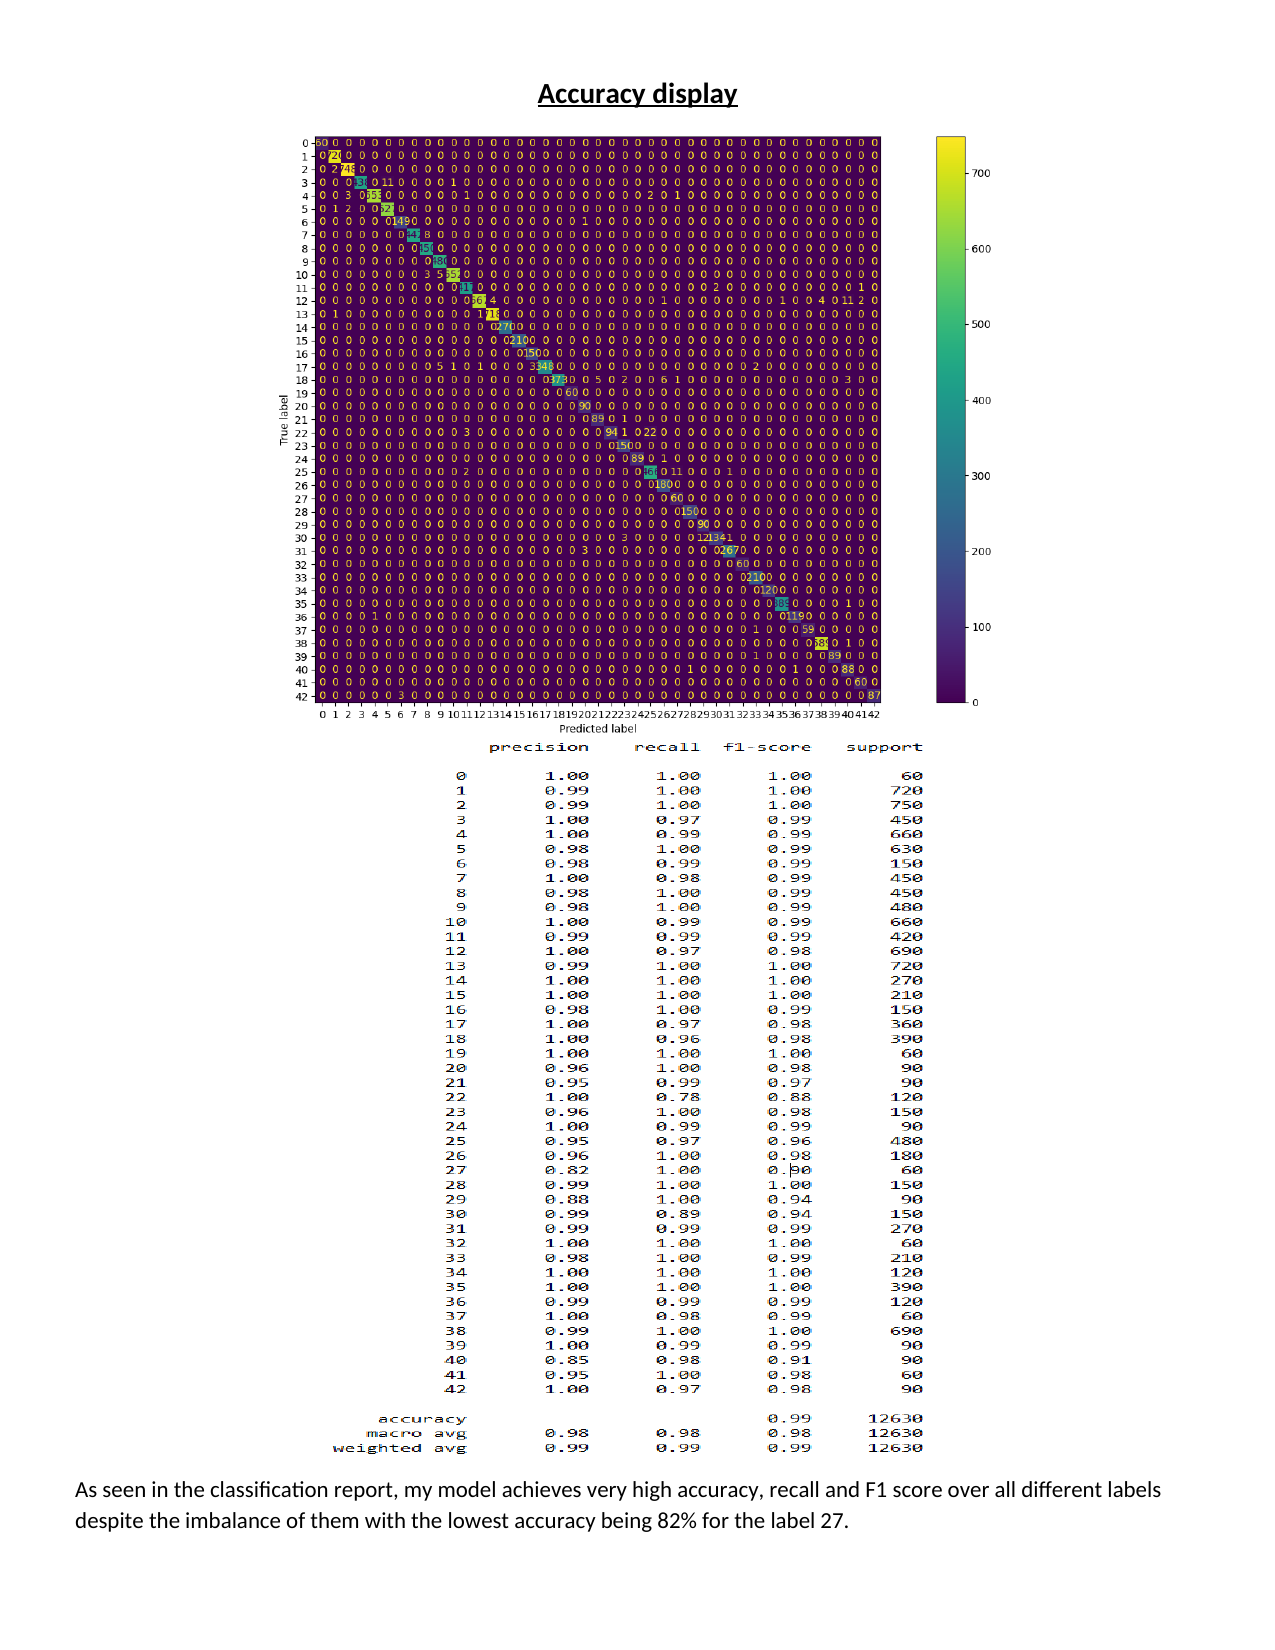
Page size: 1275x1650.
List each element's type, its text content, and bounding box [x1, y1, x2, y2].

picture [271, 130, 1004, 738]
picture [328, 740, 946, 1457]
text As seen in the classification report, my model achieves very high accuracy, recall and F1 score over all different labels despite the imbalance of them with the lowest accuracy being 82% for the label 27. [75, 1476, 1200, 1534]
text Accuracy display [75, 75, 1200, 111]
